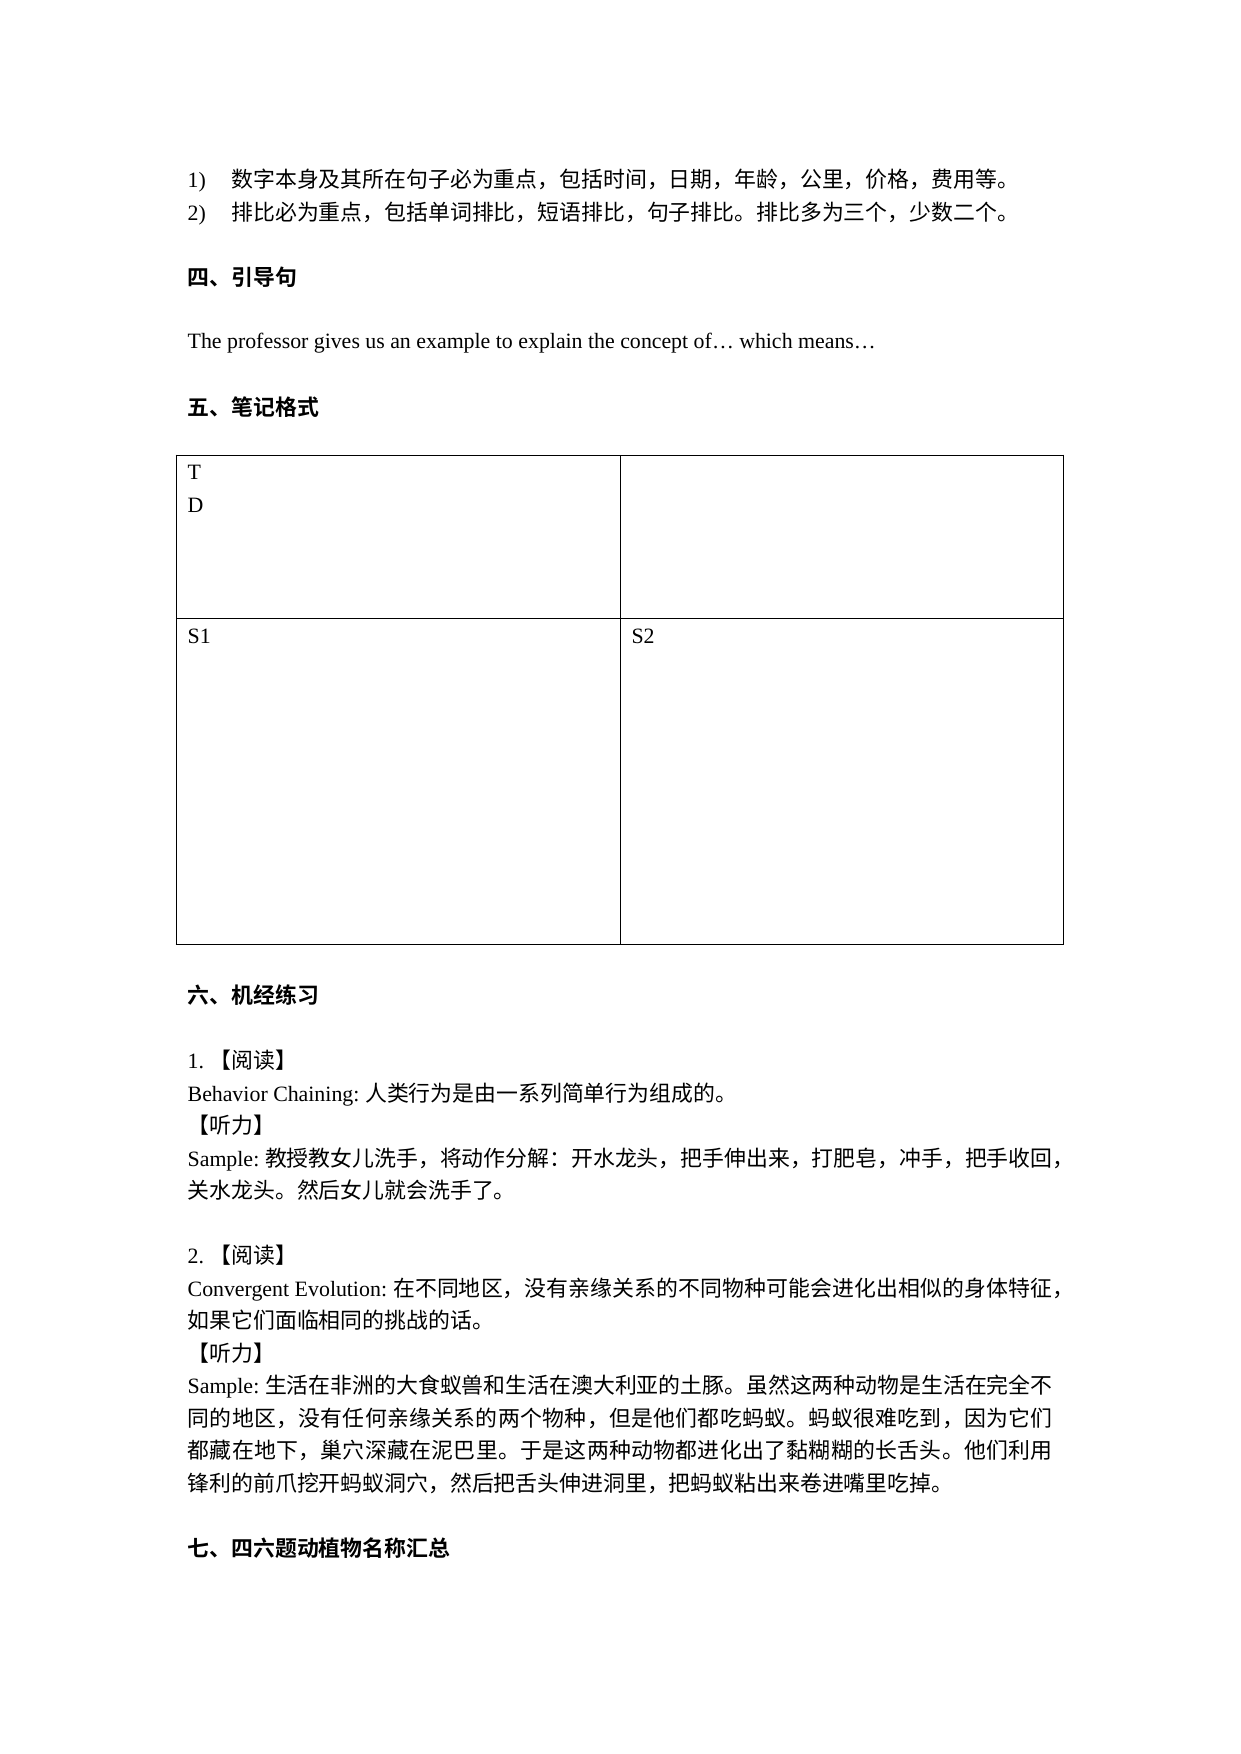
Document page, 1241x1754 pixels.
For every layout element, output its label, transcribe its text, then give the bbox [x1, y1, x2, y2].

text 1. 【阅读】 [187, 1043, 1053, 1075]
text 七、四六题动植物名称汇总 [187, 1530, 1053, 1563]
table_header [621, 456, 1063, 618]
text Sample: 教授教女儿洗手，将动作分解：开水龙头，把手伸出来，打肥皂，冲手，把手收回，关水龙头。然后女儿就会洗手了。 [187, 1140, 1053, 1205]
text Sample: 生活在非洲的大食蚁兽和生活在澳大利亚的土豚。虽然这两种动物是生活在完全不同的地区，没有任何亲缘关系的两个物种，但是他们都吃蚂蚁。蚂蚁很难吃到，因为它们都藏在地下，巢穴深藏在泥巴里。于是这两种动物都进化出了黏糊糊的长舌头。他们利用锋利的前爪挖开蚂蚁洞穴，然后把舌头伸进洞里，把蚂蚁粘出来卷进嘴里吃掉。 [187, 1368, 1053, 1498]
text The professor gives us an example to explain the concept of… which means… [187, 324, 1053, 357]
table_header T D [177, 456, 620, 618]
text 2. 【阅读】 [187, 1238, 1053, 1270]
text 【听力】 [187, 1335, 1053, 1368]
list 数字本身及其所在句子必为重点，包括时间，日期，年龄，公里，价格，费用等。 [187, 162, 1053, 194]
text 四、引导句 [187, 259, 1053, 292]
table_cell S1 [177, 619, 620, 944]
list 排比必为重点，包括单词排比，短语排比，句子排比。排比多为三个，少数二个。 [187, 194, 1053, 227]
text 六、机经练习 [187, 978, 1053, 1010]
text 五、笔记格式 [187, 389, 1053, 422]
table_cell S2 [621, 619, 1063, 944]
text Behavior Chaining: 人类行为是由一系列简单行为组成的。 [187, 1075, 1053, 1108]
text Convergent Evolution: 在不同地区，没有亲缘关系的不同物种可能会进化出相似的身体特征，如果它们面临相同的挑战的话。 [187, 1270, 1053, 1335]
text 【听力】 [187, 1108, 1053, 1140]
